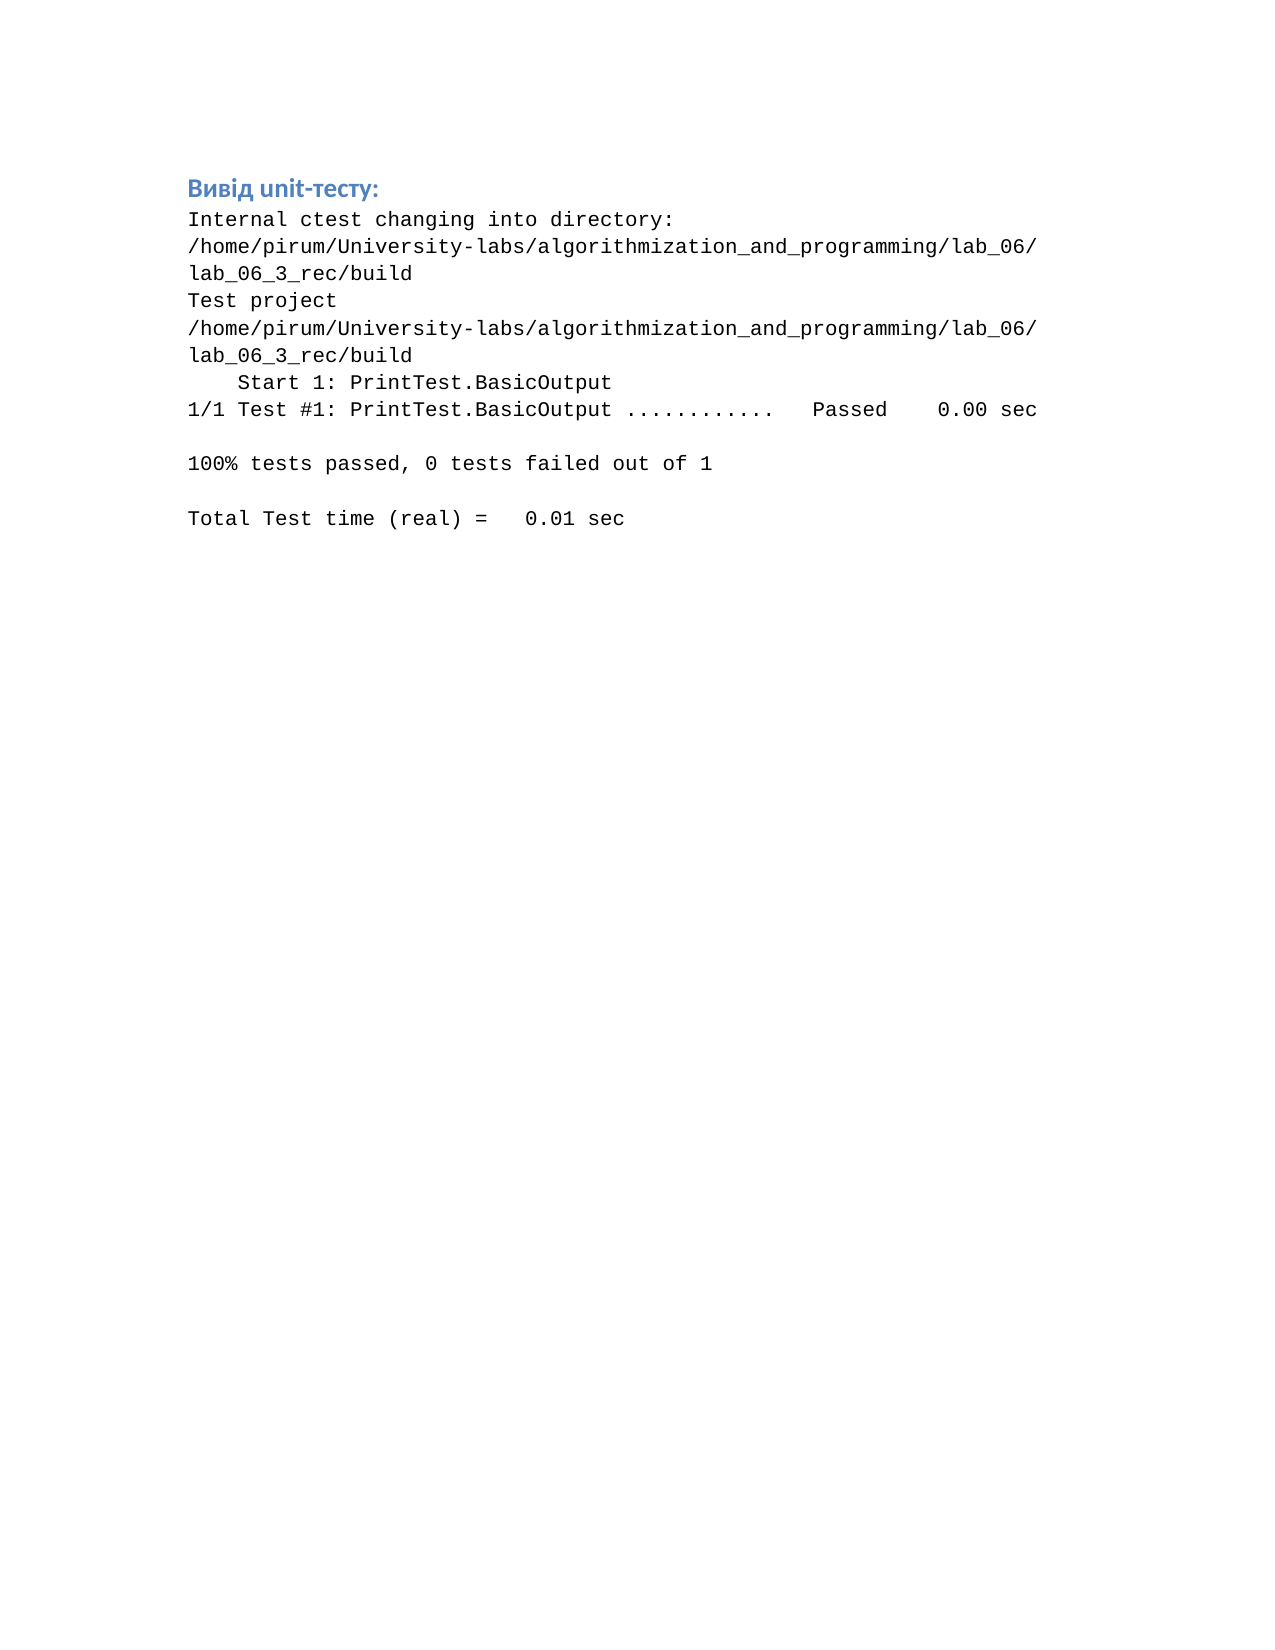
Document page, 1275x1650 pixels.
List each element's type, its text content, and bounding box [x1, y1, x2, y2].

text Internal ctest changing into directory: /home/pirum/University-labs/algorithmization_and_programming/lab_06/lab_06_3_rec/build Test project /home/pirum/University-labs/algorithmization_and_programming/lab_06/lab_06_3_rec/build Start 1: PrintTest.BasicOutput 1/1 Test #1: PrintTest.BasicOutput ............ Passed 0.00 sec 100% tests passed, 0 tests failed out of 1 Total Test time (real) = 0.01 sec [187, 209, 1087, 562]
subtitle Вивід unit-тесту: [187, 171, 1087, 204]
